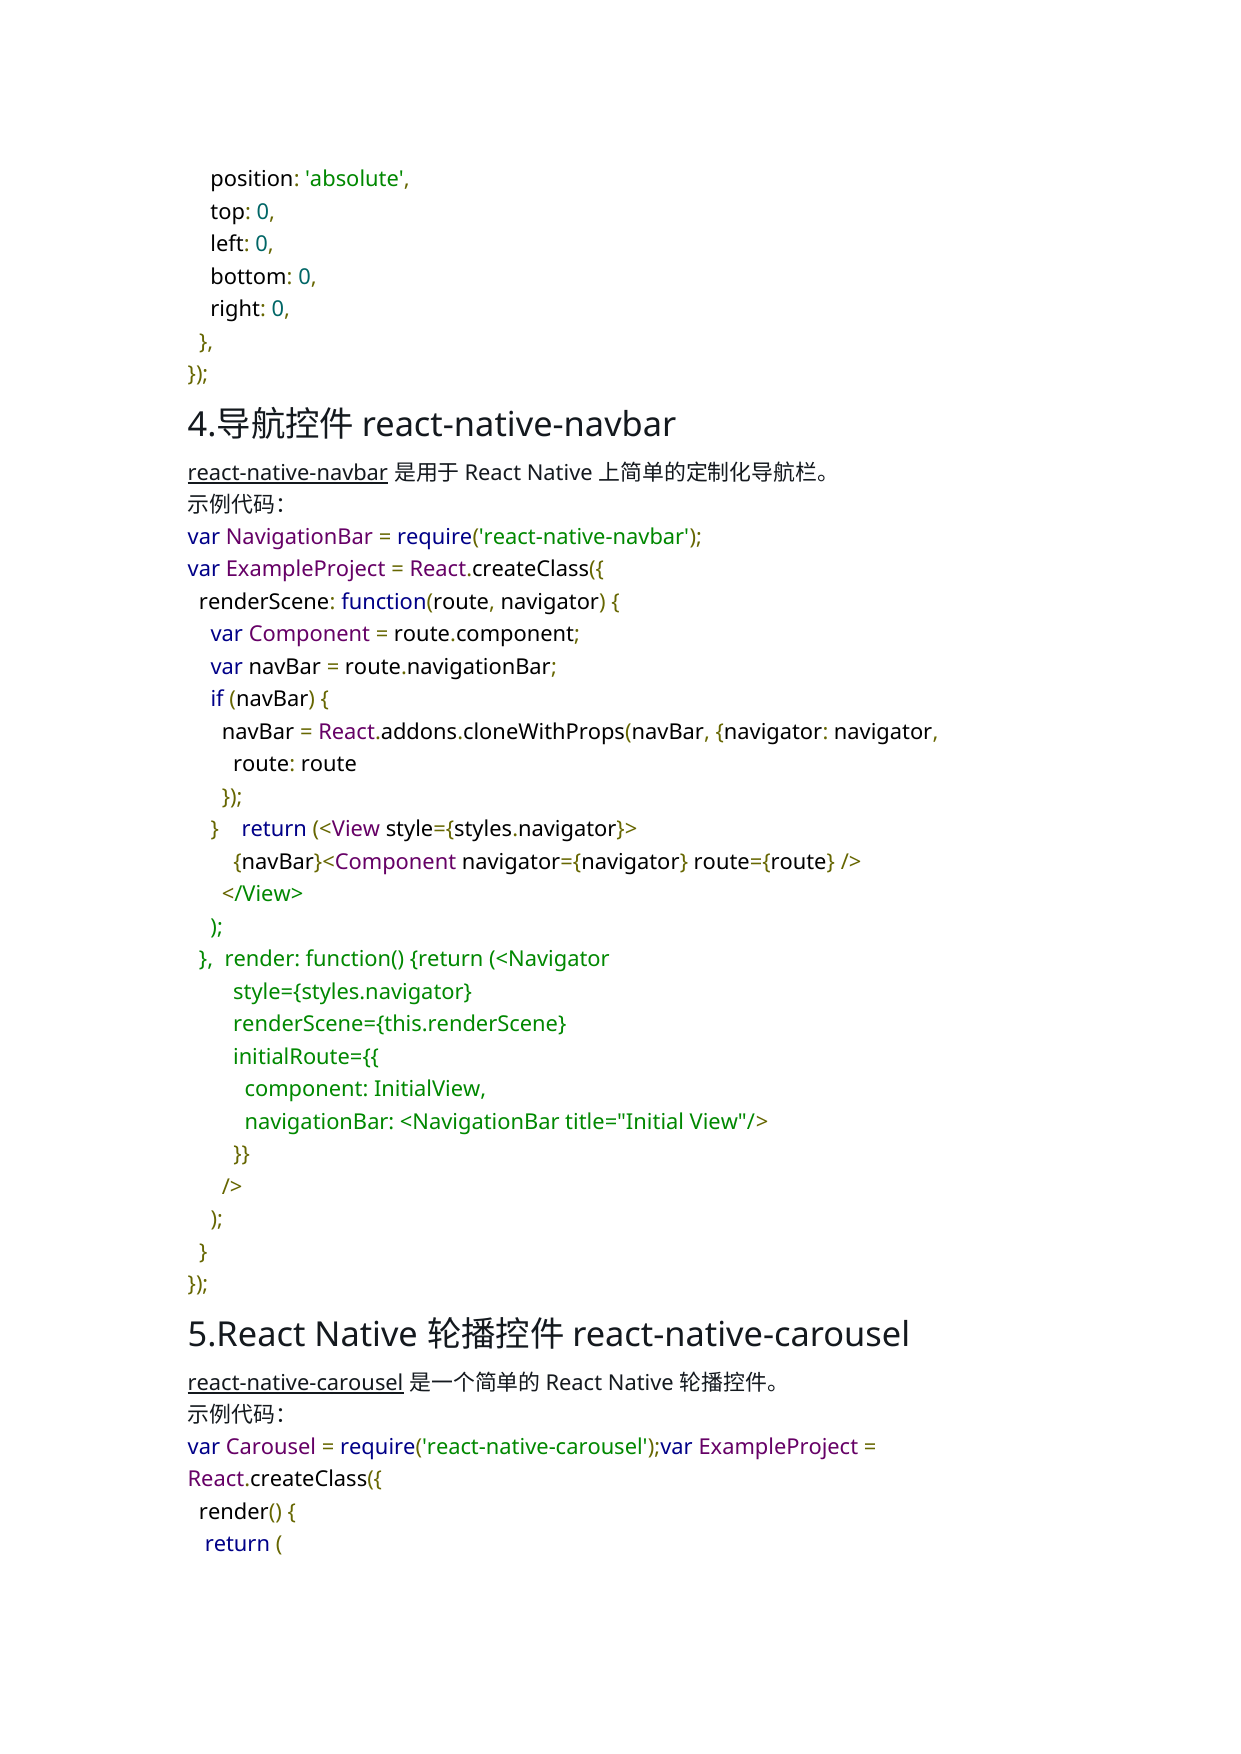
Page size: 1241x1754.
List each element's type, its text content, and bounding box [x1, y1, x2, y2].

text </View> [187, 877, 1053, 909]
text ); [187, 1202, 1053, 1234]
text } [187, 1234, 1053, 1267]
text right: 0, [187, 292, 1053, 324]
text bottom: 0, [187, 259, 1053, 292]
text render() { [187, 1494, 1053, 1527]
text renderScene={this.renderScene} [187, 1007, 1053, 1039]
text }); [187, 1267, 1053, 1299]
text 示例代码： [187, 487, 1053, 519]
text navigationBar: <NavigationBar title="Initial View"/> [187, 1104, 1053, 1137]
text left: 0, [187, 227, 1053, 259]
text 4.导航控件 react-native-navbar [187, 389, 1053, 454]
text initialRoute={{ [187, 1039, 1053, 1072]
text react-native-carousel 是一个简单的 React Native 轮播控件。 [187, 1364, 1053, 1397]
text var NavigationBar = require('react-native-navbar'); [187, 519, 1053, 552]
text route: route [187, 747, 1053, 779]
text react-native-navbar 是用于 React Native 上简单的定制化导航栏。 [187, 454, 1053, 487]
text var Carousel = require('react-native-carousel');var ExampleProject = React.createClass({ [187, 1429, 1053, 1494]
text }} [187, 1137, 1053, 1169]
text style={styles.navigator} [187, 974, 1053, 1007]
text 5.React Native 轮播控件 react-native-carousel [187, 1299, 1053, 1364]
text }, [187, 324, 1053, 357]
text var Component = route.component; [187, 617, 1053, 649]
text 示例代码： [187, 1397, 1053, 1429]
text ); [187, 909, 1053, 942]
text position: 'absolute', [187, 162, 1053, 194]
text }); [187, 779, 1053, 812]
text component: InitialView, [187, 1072, 1053, 1104]
text } return (<View style={styles.navigator}> [187, 812, 1053, 844]
text top: 0, [187, 194, 1053, 227]
text renderScene: function(route, navigator) { [187, 584, 1053, 617]
text var ExampleProject = React.createClass({ [187, 552, 1053, 584]
text navBar = React.addons.cloneWithProps(navBar, {navigator: navigator, [187, 714, 1053, 747]
text }); [187, 357, 1053, 389]
text }, render: function() {return (<Navigator [187, 942, 1053, 974]
text var navBar = route.navigationBar; [187, 649, 1053, 682]
text {navBar}<Component navigator={navigator} route={route} /> [187, 844, 1053, 877]
text if (navBar) { [187, 682, 1053, 714]
text /> [187, 1169, 1053, 1202]
text return ( [187, 1527, 1053, 1559]
